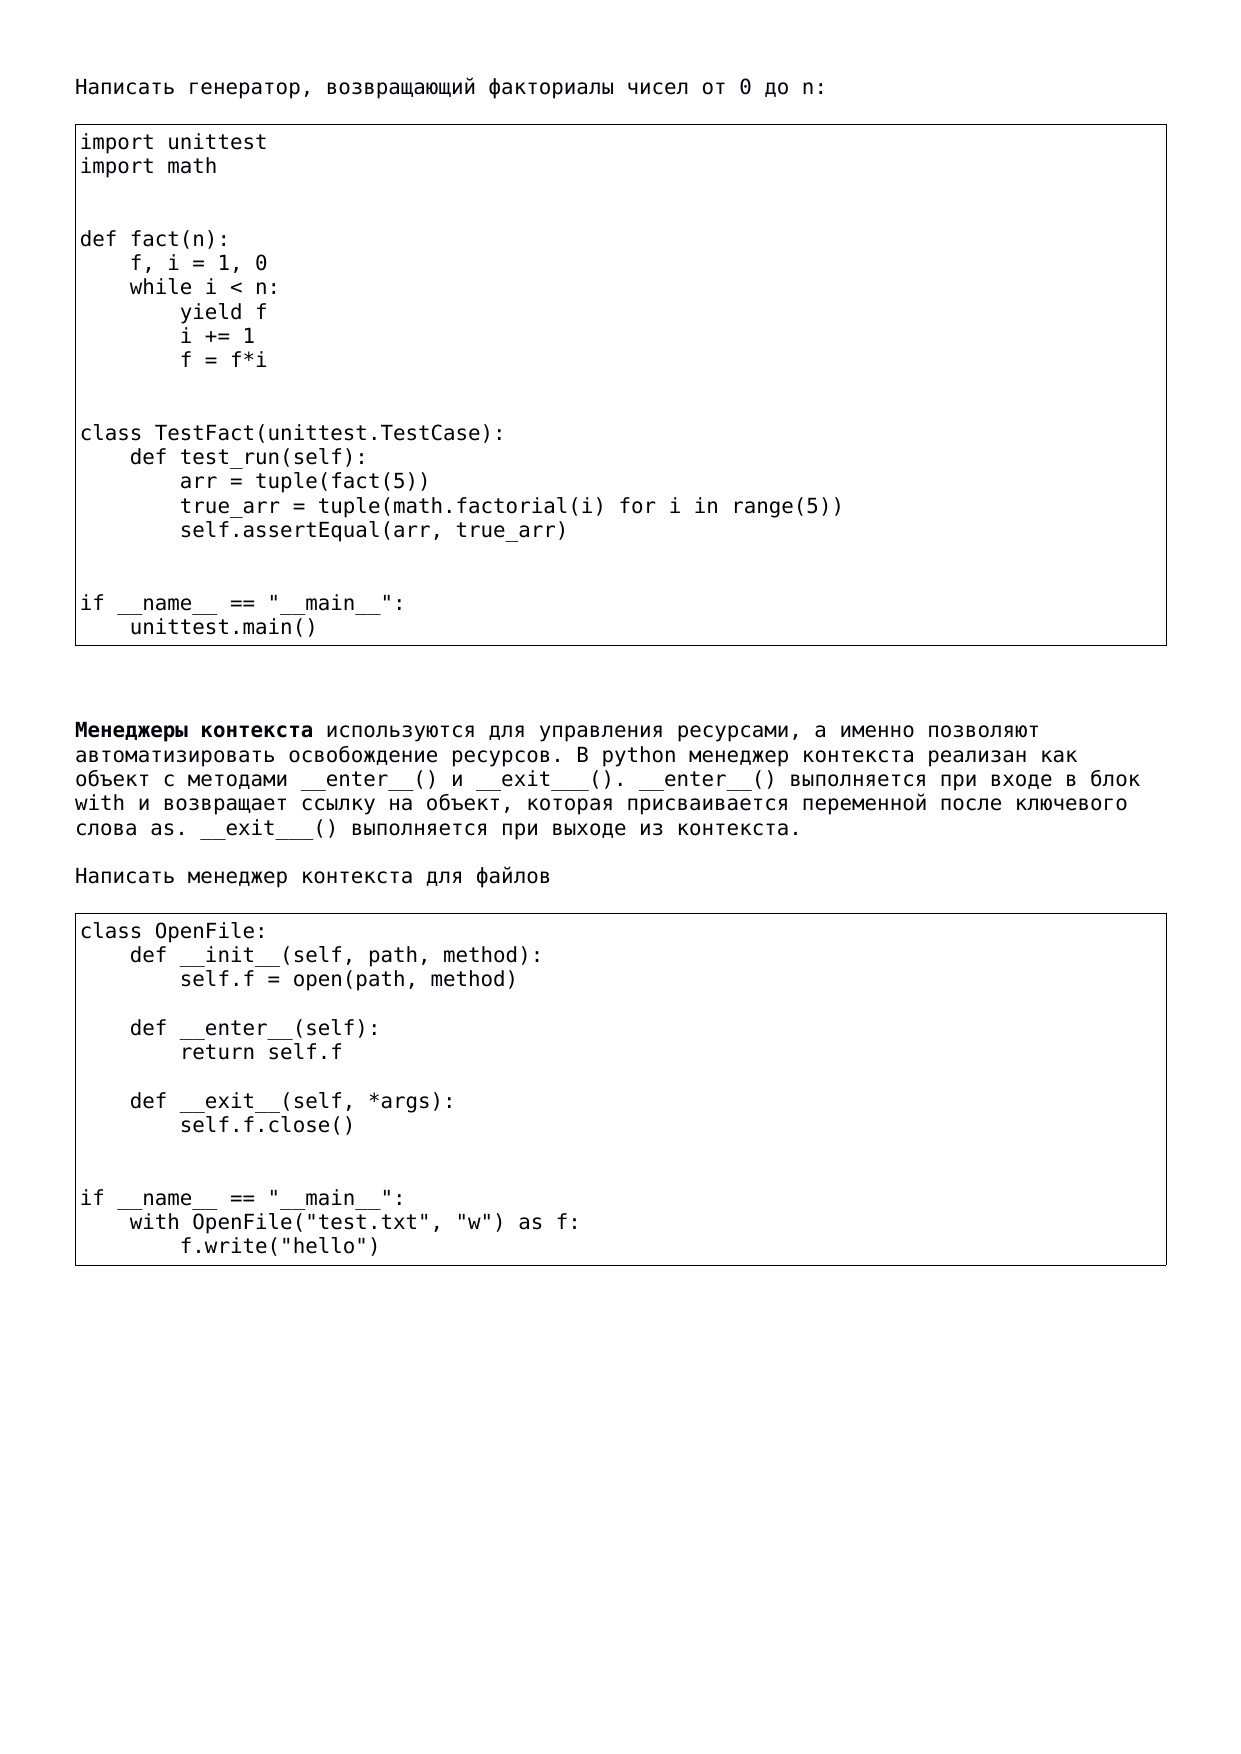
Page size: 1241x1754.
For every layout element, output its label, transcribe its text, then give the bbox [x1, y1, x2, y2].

text Менеджеры контекста используются для управления ресурсами, а именно позволяют автоматизировать освобождение ресурсов. В python менеджер контекста реализан как объект с методами __enter__() и __exit___(). __enter__() выполняется при входе в блок with и возвращает ссылку на объект, которая присваивается переменной после ключевого слова as. __exit___() выполняется при выходе из контекста. [75, 718, 1165, 840]
table_header class OpenFile: def __init__(self, path, method): self.f = open(path, method) def __enter__(self): return self.f def __exit__(self, *args): self.f.close() if __name__ == "__main__": with OpenFile("test.txt", "w") as f: f.write("hello") [76, 914, 1166, 1264]
text Написать генератор, возвращающий факториалы чисел от 0 до n: [75, 75, 1165, 99]
text Написать менеджер контекста для файлов [75, 864, 1165, 888]
